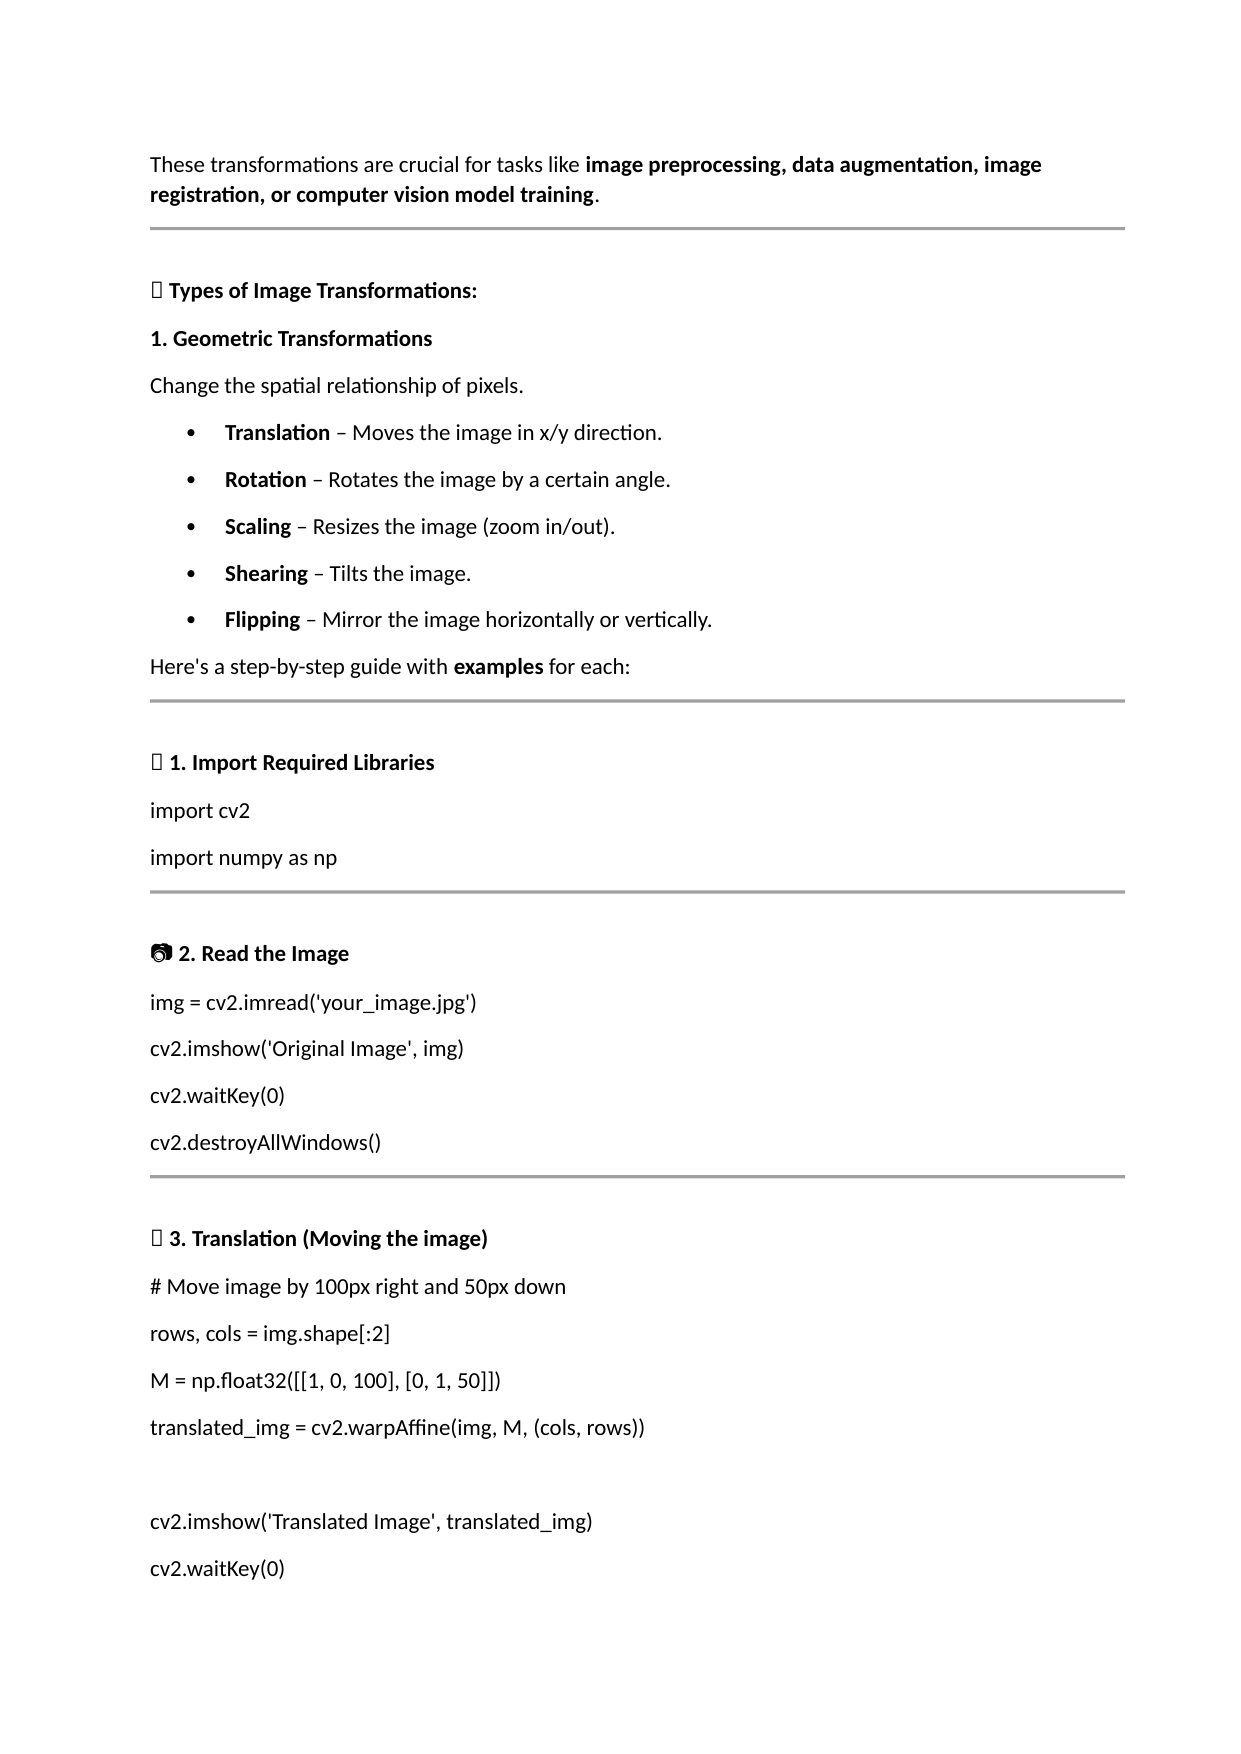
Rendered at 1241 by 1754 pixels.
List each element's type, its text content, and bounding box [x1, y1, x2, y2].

text # Move image by 100px right and 50px down [150, 1272, 1090, 1301]
text Change the spatial relationship of pixels. [150, 371, 1090, 399]
text cv2.imshow('Original Image', img) [150, 1034, 1090, 1063]
text M = np.float32([[1, 0, 100], [0, 1, 50]]) [150, 1366, 1090, 1394]
text 🔀 3. Translation (Moving the image) [150, 1222, 1090, 1253]
text cv2.destroyAllWindows() [150, 1128, 1090, 1156]
text import cv2 [150, 797, 1090, 825]
text Here's a step-by-step guide with examples for each: [150, 652, 1090, 681]
list Flipping – Mirror the image horizontally or vertically. [187, 606, 1090, 634]
text ✅ 1. Import Required Libraries [150, 746, 1090, 777]
text rows, cols = img.shape[:2] [150, 1319, 1090, 1347]
text translated_img = cv2.warpAffine(img, M, (cols, rows)) [150, 1413, 1090, 1441]
text 🔄 Types of Image Transformations: [150, 274, 1090, 305]
list Rotation – Rotates the image by a certain angle. [187, 465, 1090, 493]
text These transformations are crucial for tasks like image preprocessing, data augmentation, image registration, or computer vision model training. [150, 150, 1090, 208]
text cv2.waitKey(0) [150, 1554, 1090, 1582]
list Shearing – Tilts the image. [187, 559, 1090, 587]
list Translation – Moves the image in x/y direction. [187, 418, 1090, 446]
text img = cv2.imread('your_image.jpg') [150, 988, 1090, 1016]
list Scaling – Resizes the image (zoom in/out). [187, 512, 1090, 540]
text 📷 2. Read the Image [150, 937, 1090, 968]
text 1. Geometric Transformations [150, 324, 1090, 352]
text cv2.imshow('Translated Image', translated_img) [150, 1507, 1090, 1535]
text cv2.waitKey(0) [150, 1081, 1090, 1109]
text import numpy as np [150, 843, 1090, 872]
